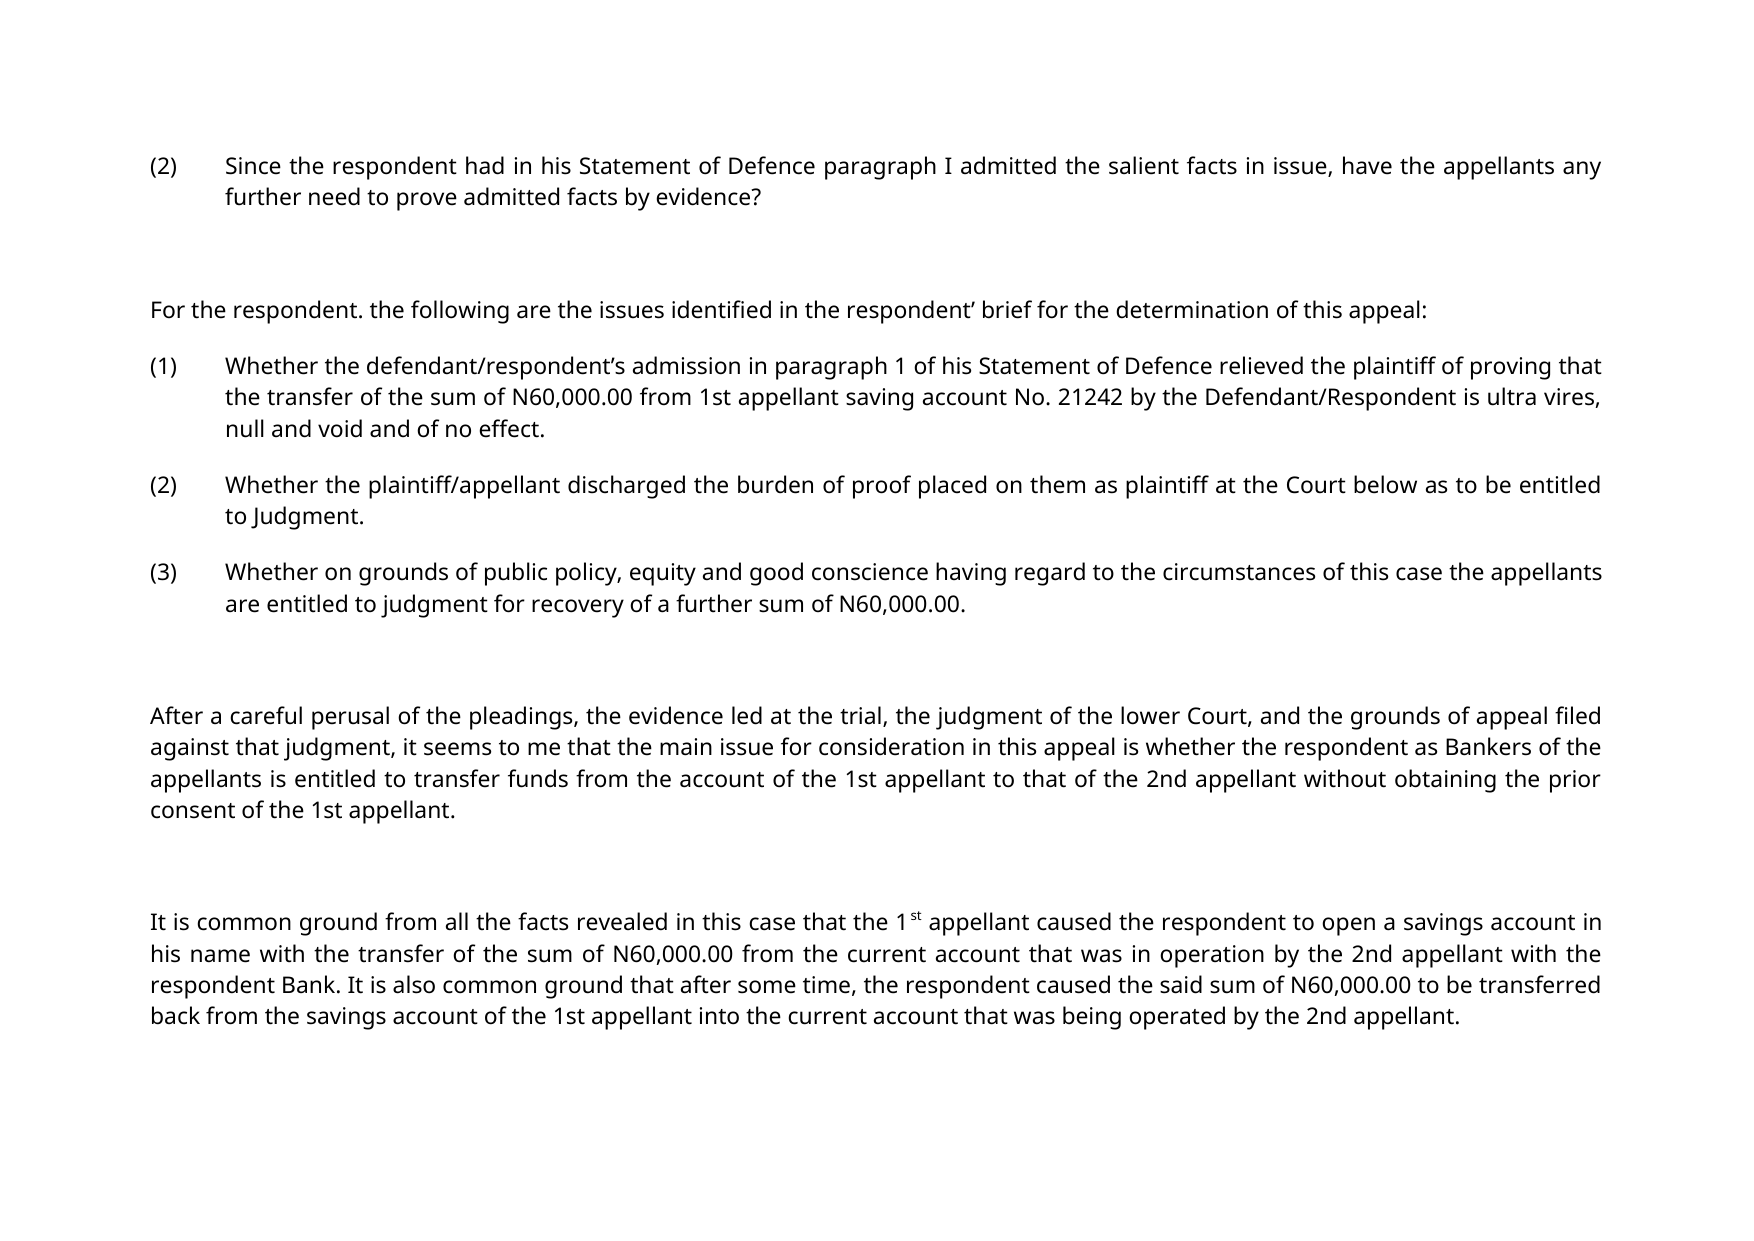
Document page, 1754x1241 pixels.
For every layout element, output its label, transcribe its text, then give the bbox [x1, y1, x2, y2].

text (2) Whether the plaintiff/appellant discharged the burden of proof placed on them as plaintiff at the Court below as to be entitled to Judgment. [150, 469, 1604, 531]
text (1) Whether the defendant/respondent’s admission in paragraph 1 of his Statement of Defence relieved the plaintiff of proving that the transfer of the sum of N60,000.00 from 1st appellant saving account No. 21242 by the Defendant/Respondent is ultra vires, null and void and of no effect. [150, 350, 1604, 444]
text After a careful perusal of the pleadings, the evidence led at the trial, the judgment of the lower Court, and the grounds of appeal filed against that judgment, it seems to me that the main issue for consideration in this appeal is whether the respondent as Bankers of the appellants is entitled to transfer funds from the account of the 1st appellant to that of the 2nd appellant without obtaining the prior consent of the 1st appellant. [150, 700, 1604, 825]
text (2) Since the respondent had in his Statement of Defence paragraph I admitted the salient facts in issue, have the appellants any further need to prove admitted facts by evidence? [150, 150, 1604, 212]
text It is common ground from all the facts revealed in this case that the 1st appellant caused the respondent to open a savings account in his name with the transfer of the sum of N60,000.00 from the current account that was in operation by the 2nd appellant with the respondent Bank. It is also common ground that after some time, the respondent caused the said sum of N60,000.00 to be transferred back from the savings account of the 1st appellant into the current account that was being operated by the 2nd appellant. [150, 906, 1604, 1031]
text For the respondent. the following are the issues identified in the respondent’ brief for the determination of this appeal: [150, 294, 1604, 325]
text (3) Whether on grounds of public policy, equity and good conscience having regard to the circumstances of this case the appellants are entitled to judgment for recovery of a further sum of N60,000.00. [150, 556, 1604, 619]
